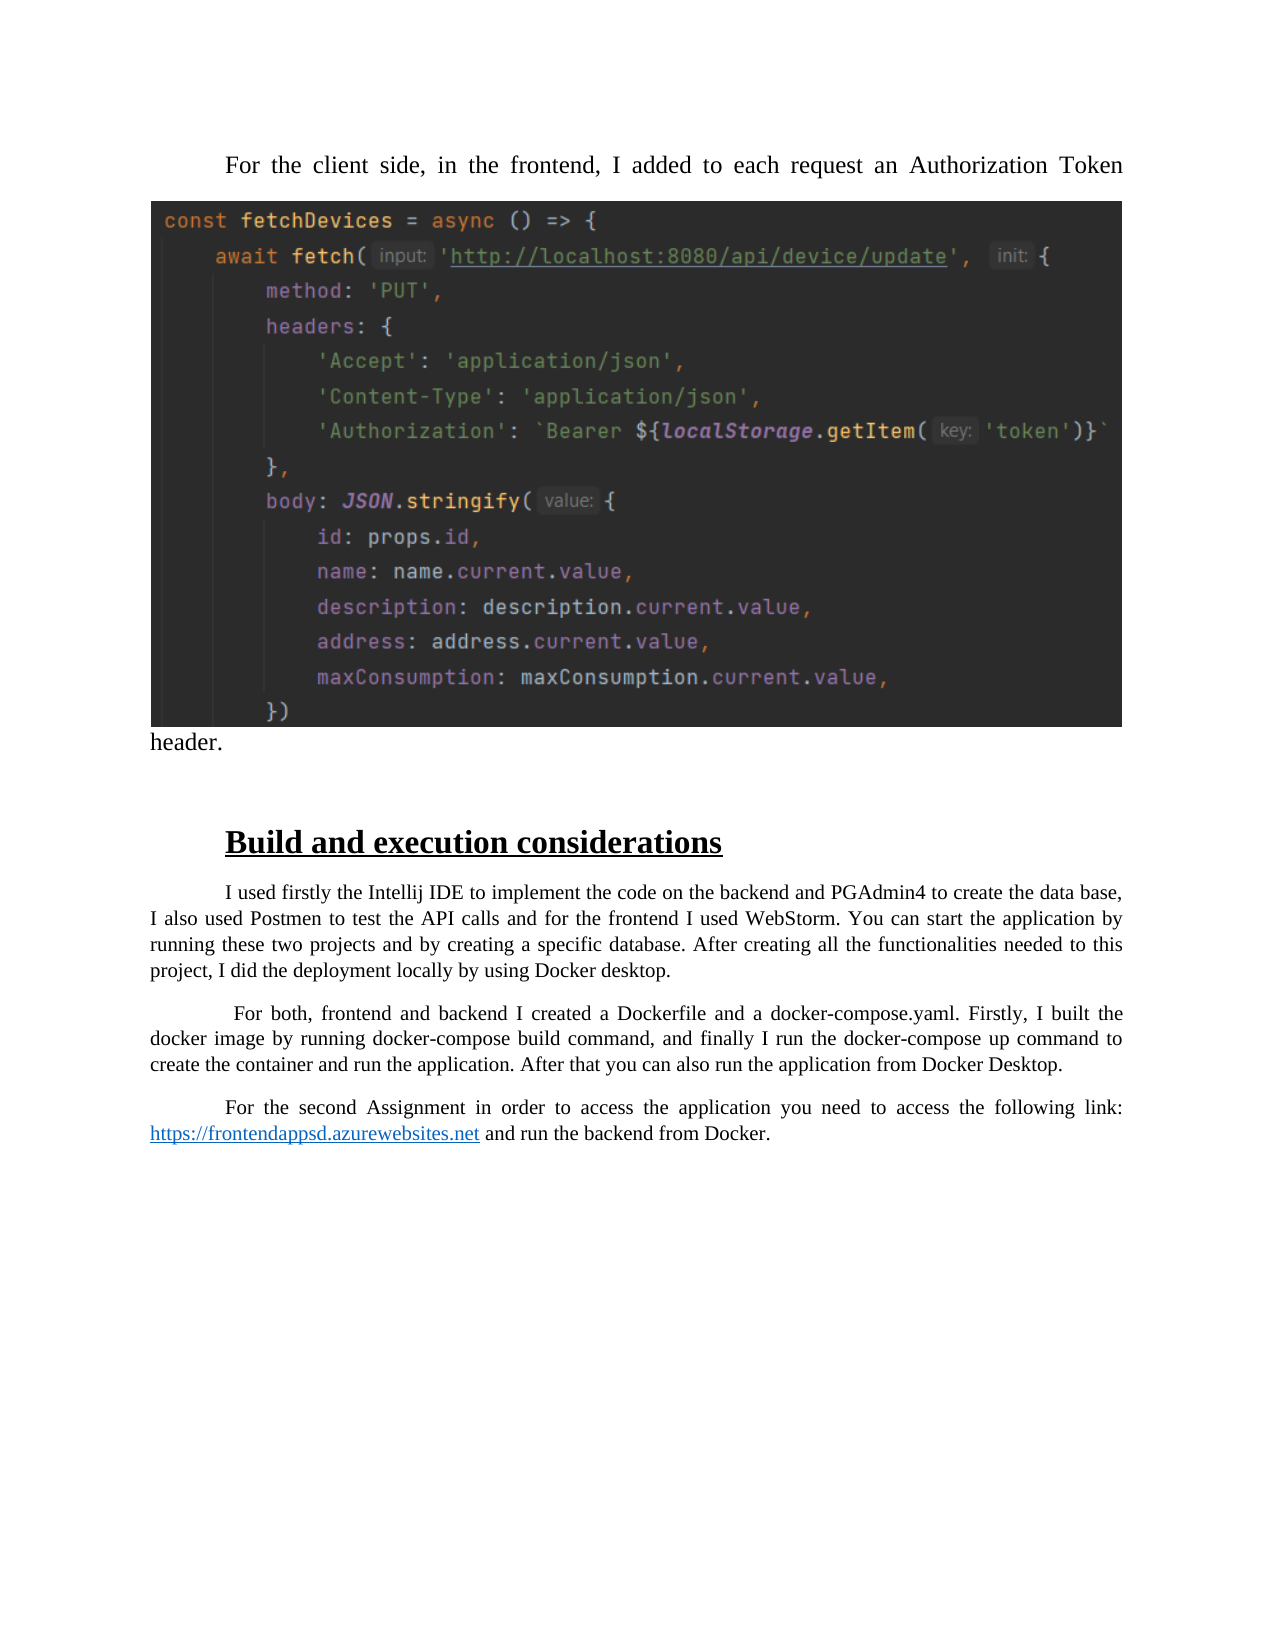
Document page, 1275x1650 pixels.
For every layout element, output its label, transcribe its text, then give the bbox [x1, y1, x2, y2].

text I used firstly the Intellij IDE to implement the code on the backend and PGAdmin4 to create the data base, I also used Postmen to test the API calls and for the frontend I used WebStorm. You can start the application by running these two projects and by creating a specific database. After creating all the functionalities needed to this project, I did the deployment locally by using Docker desktop. [150, 880, 1125, 982]
text For both, frontend and backend I created a Dockerfile and a docker-compose.yaml. Firstly, I built the docker image by running docker-compose build command, and finally I run the docker-compose up command to create the container and run the application. After that you can also run the application from Docker Desktop. [150, 1000, 1125, 1076]
text Build and execution considerations [150, 822, 1125, 860]
text For the second Assignment in order to access the application you need to access the following link: https://frontendappsd.azurewebsites.net and run the backend from Docker. [150, 1095, 1125, 1145]
picture [150, 201, 1122, 726]
